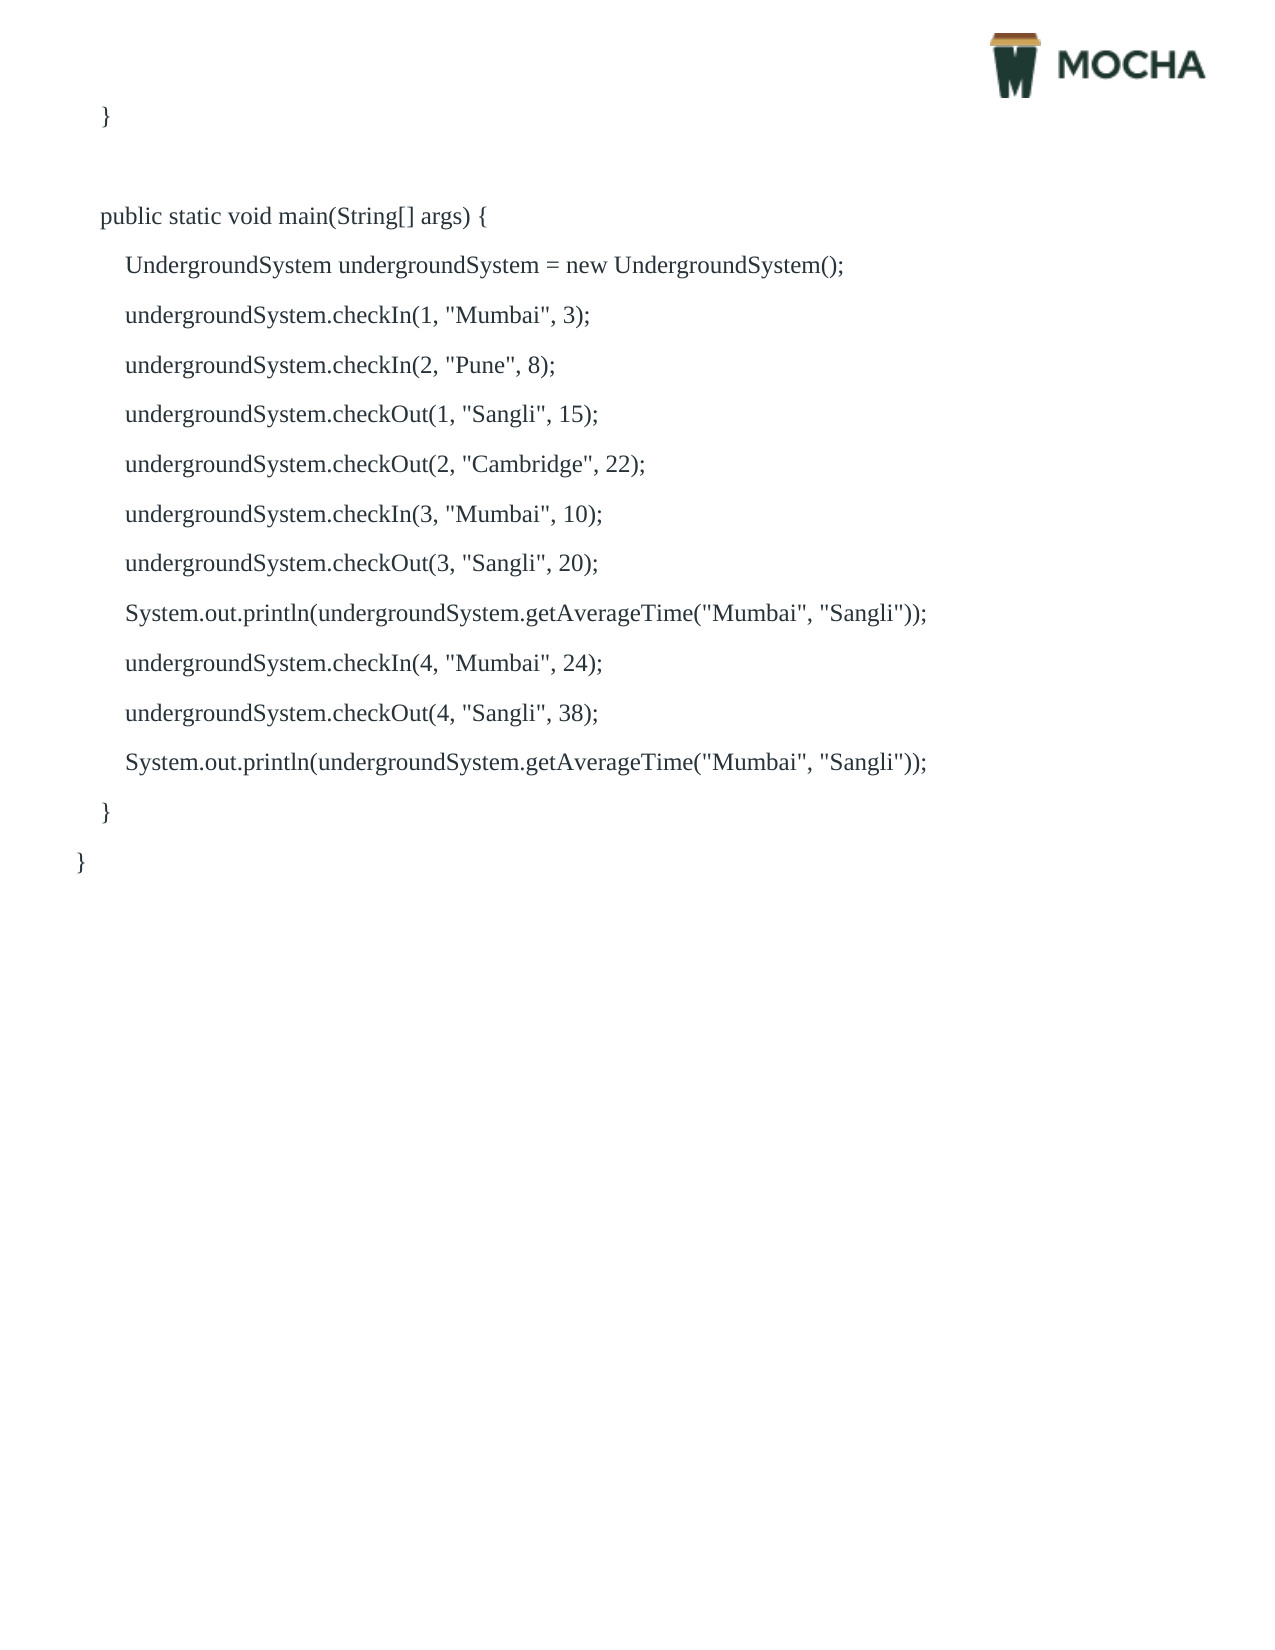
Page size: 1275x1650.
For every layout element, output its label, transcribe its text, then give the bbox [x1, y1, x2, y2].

text undergroundSystem.checkIn(1, "Mumbai", 3); [75, 300, 1200, 329]
text undergroundSystem.checkOut(2, "Cambridge", 22); [75, 449, 1200, 478]
picture [990, 33, 1207, 98]
text System.out.println(undergroundSystem.getAverageTime("Mumbai", "Sangli")); [75, 598, 1200, 627]
text } [75, 101, 1200, 130]
text } [75, 847, 1200, 875]
text undergroundSystem.checkIn(3, "Mumbai", 10); [75, 499, 1200, 528]
text public static void main(String[] args) { [75, 201, 1200, 229]
text System.out.println(undergroundSystem.getAverageTime("Mumbai", "Sangli")); [75, 747, 1200, 776]
text undergroundSystem.checkOut(4, "Sangli", 38); [75, 698, 1200, 726]
text undergroundSystem.checkOut(1, "Sangli", 15); [75, 399, 1200, 428]
text undergroundSystem.checkOut(3, "Sangli", 20); [75, 548, 1200, 577]
text undergroundSystem.checkIn(2, "Pune", 8); [75, 350, 1200, 378]
text } [75, 797, 1200, 826]
text undergroundSystem.checkIn(4, "Mumbai", 24); [75, 648, 1200, 677]
text UndergroundSystem undergroundSystem = new UndergroundSystem(); [75, 250, 1200, 279]
